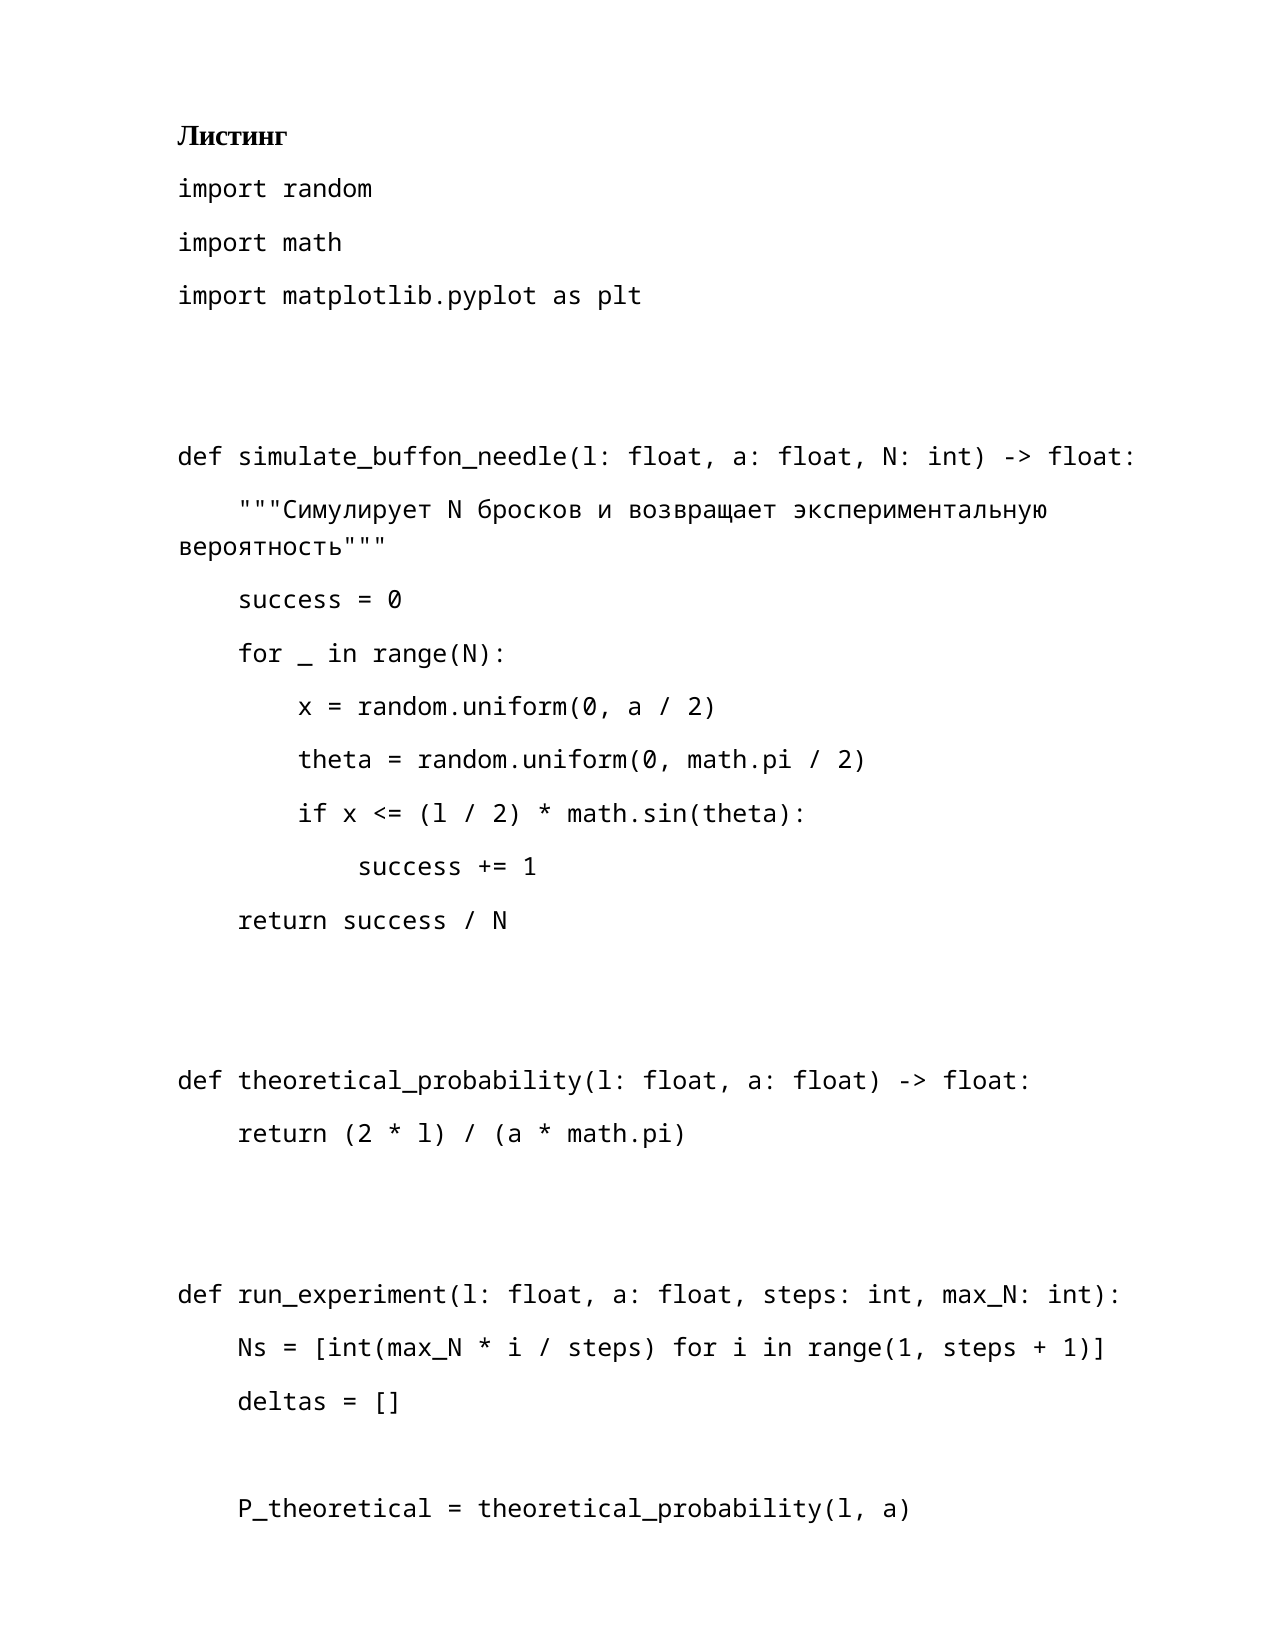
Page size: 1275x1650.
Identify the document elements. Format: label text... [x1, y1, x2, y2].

text theta = random.uniform(0, math.pi / 2) [177, 742, 1186, 776]
text def run_experiment(l: float, a: float, steps: int, max_N: int): [177, 1276, 1186, 1311]
text return (2 * l) / (a * math.pi) [177, 1116, 1186, 1150]
text success = 0 [177, 582, 1186, 616]
text x = random.uniform(0, a / 2) [177, 689, 1186, 723]
text return success / N [177, 902, 1186, 936]
text import matplotlib.pyplot as plt [177, 278, 1186, 312]
text import math [177, 224, 1186, 258]
text Листинг [177, 118, 1186, 152]
text deltas = [] [177, 1383, 1186, 1417]
text for _ in range(N): [177, 635, 1186, 669]
text if x <= (l / 2) * math.sin(theta): [177, 796, 1186, 829]
text def simulate_buffon_needle(l: float, a: float, N: int) -> float: [177, 438, 1186, 472]
text success += 1 [177, 849, 1186, 883]
text Ns = [int(max_N * i / steps) for i in range(1, steps + 1)] [177, 1330, 1186, 1364]
text import random [177, 171, 1186, 205]
text def theoretical_probability(l: float, a: float) -> float: [177, 1063, 1186, 1097]
text P_theoretical = theoretical_probability(l, a) [177, 1490, 1186, 1524]
text """Симулирует N бросков и возвращает экспериментальную вероятность""" [177, 492, 1186, 562]
